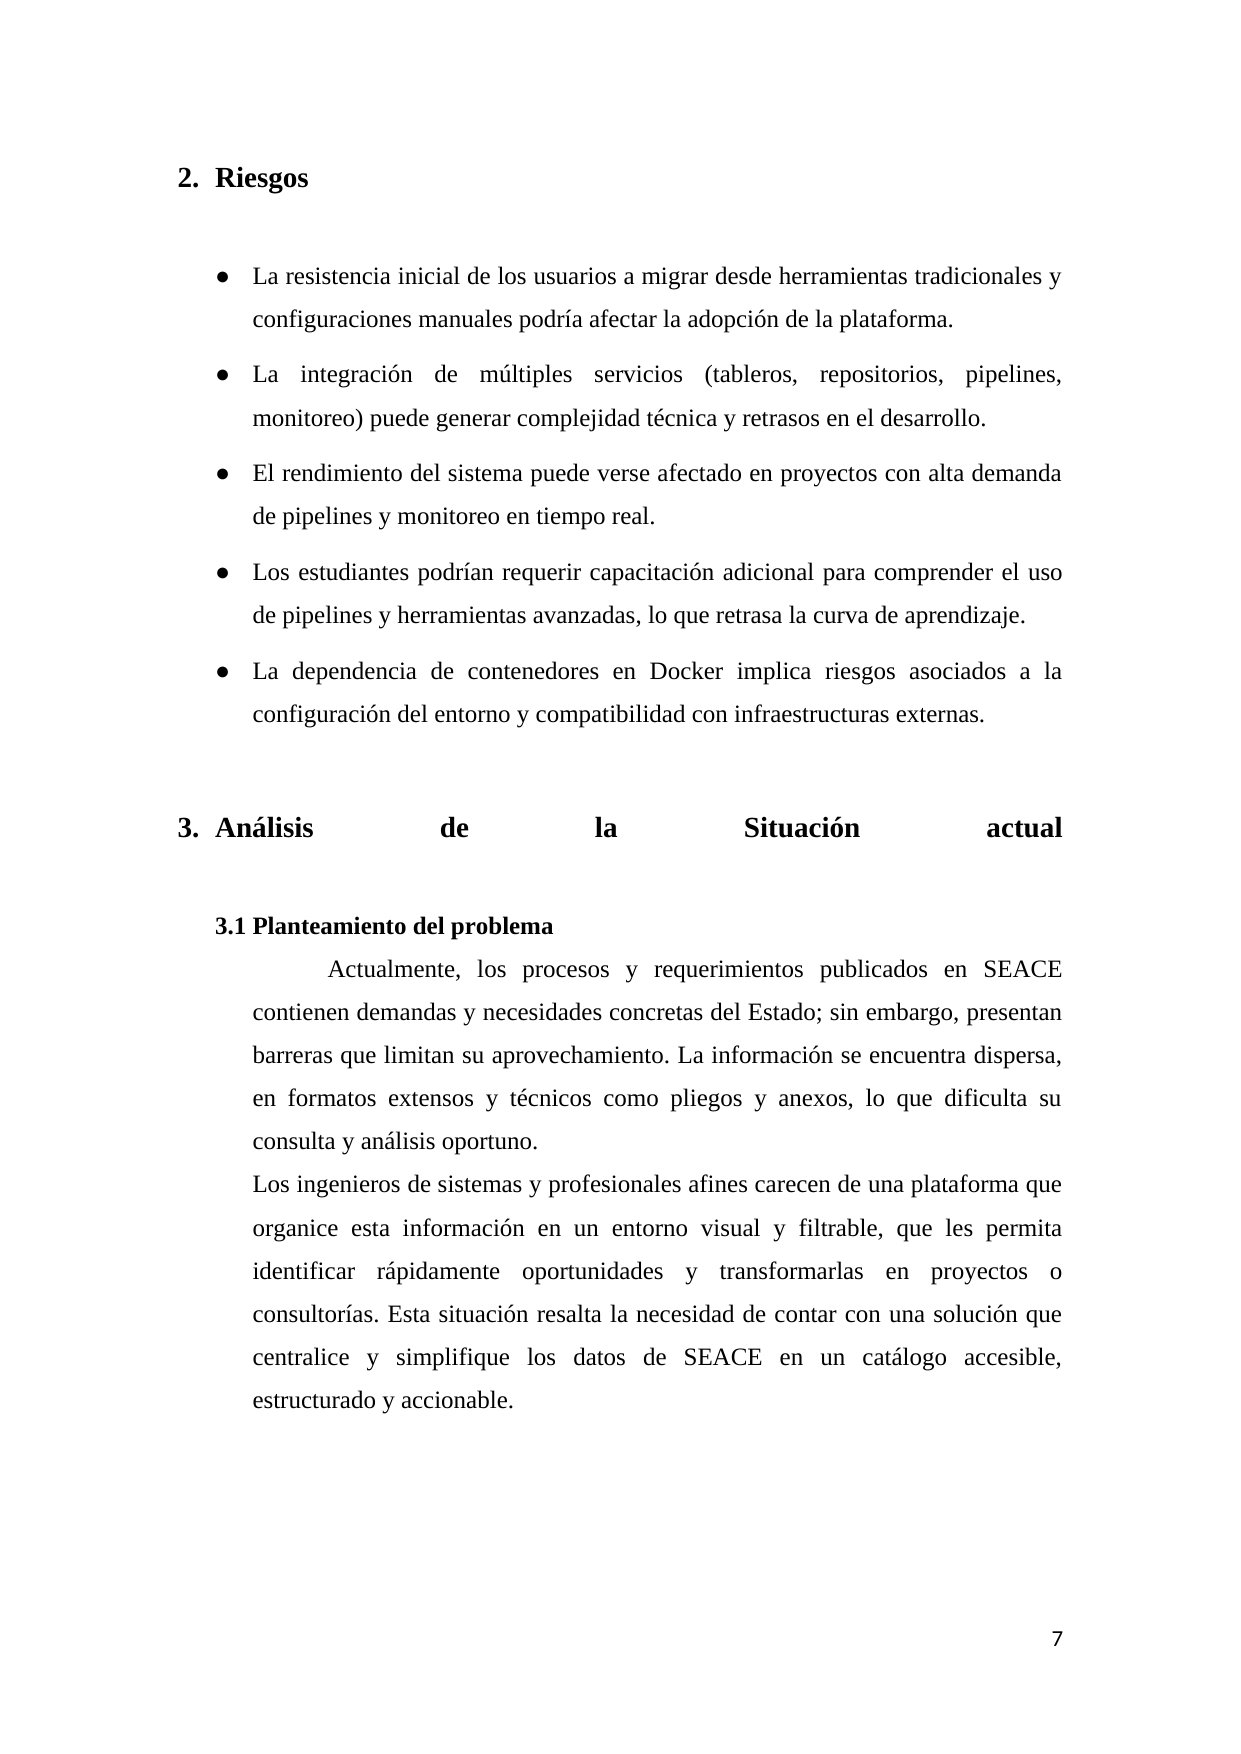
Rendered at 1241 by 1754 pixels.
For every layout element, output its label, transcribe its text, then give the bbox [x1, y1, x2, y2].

subtitle Riesgos [177, 160, 1063, 244]
list Los estudiantes podrían requerir capacitación adicional para comprender el uso de pipelines y herramientas avanzadas, lo que retrasa la curva de aprendizaje. [215, 557, 1063, 629]
list La resistencia inicial de los usuarios a migrar desde herramientas tradicionales y configuraciones manuales podría afectar la adopción de la plataforma. [215, 261, 1063, 333]
list El rendimiento del sistema puede verse afectado en proyectos con alta demanda de pipelines y monitoreo en tiempo real. [215, 458, 1063, 530]
text Los ingenieros de sistemas y profesionales afines carecen de una plataforma que organice esta información en un entorno visual y filtrable, que les permita identificar rápidamente oportunidades y transformarlas en proyectos o consultorías. Esta situación resalta la necesidad de contar con una solución que centralice y simplifique los datos de SEACE en un catálogo accesible, estructurado y accionable. [252, 1169, 1063, 1414]
text Actualmente, los procesos y requerimientos publicados en SEACE contienen demandas y necesidades concretas del Estado; sin embargo, presentan barreras que limitan su aprovechamiento. La información se encuentra dispersa, en formatos extensos y técnicos como pliegos y anexos, lo que dificulta su consulta y análisis oportuno. [252, 954, 1063, 1155]
list La integración de múltiples servicios (tableros, repositorios, pipelines, monitoreo) puede generar complejidad técnica y retrasos en el desarrollo. [215, 359, 1063, 431]
subtitle Análisis de la Situación actual [177, 810, 1063, 894]
list La dependencia de contenedores en Docker implica riesgos asociados a la configuración del entorno y compatibilidad con infraestructuras externas. [215, 656, 1063, 728]
subtitle Planteamiento del problema [215, 911, 1063, 939]
